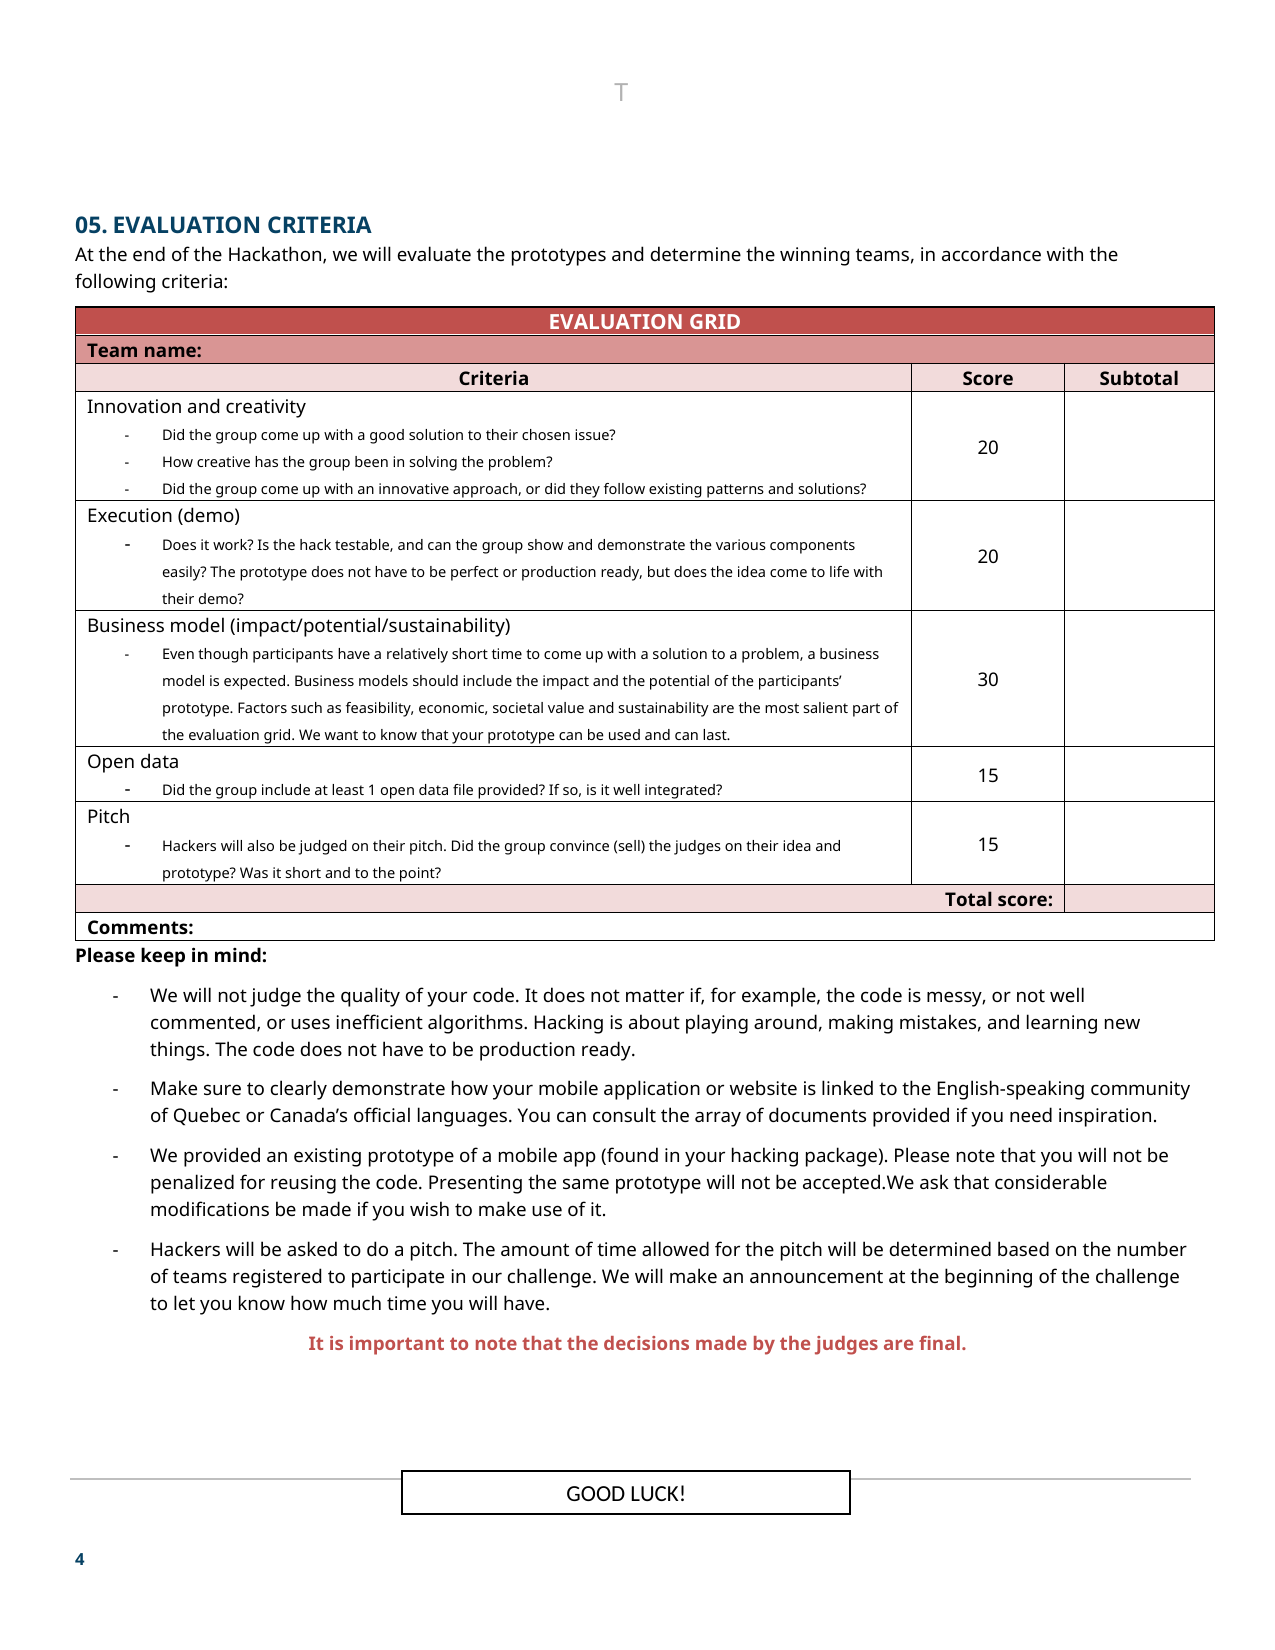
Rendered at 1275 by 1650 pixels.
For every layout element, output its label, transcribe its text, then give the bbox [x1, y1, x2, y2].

table_cell [1065, 885, 1214, 912]
table_cell 15 [912, 747, 1064, 801]
table_cell [1065, 747, 1214, 801]
table_cell 30 [912, 611, 1064, 746]
table_cell Open data Did the group include at least 1 open data file provided? If so, is it well integrated? [76, 747, 911, 801]
table_cell [1065, 802, 1214, 883]
list Make sure to clearly demonstrate how your mobile application or website is linked to the English-speaking community of Quebec or Canada’s official languages. You can consult the array of documents provided if you need inspiration. [112, 1074, 1200, 1128]
table_cell Team name: [76, 336, 1214, 363]
list Hackers will be asked to do a pitch. The amount of time allowed for the pitch will be determined based on the number of teams registered to participate in our challenge. We will make an announcement at the beginning of the challenge to let you know how much time you will have. [112, 1234, 1200, 1316]
table_cell 20 [912, 392, 1064, 500]
text Please keep in mind: [75, 941, 1200, 968]
table_cell [1065, 501, 1214, 609]
table_cell 20 [912, 501, 1064, 609]
table_cell Comments: [76, 913, 1214, 940]
table_cell 15 [912, 802, 1064, 883]
table_cell Subtotal [1065, 364, 1214, 391]
table_cell Score [912, 364, 1064, 391]
table_cell Innovation and creativity Did the group come up with a good solution to their chosen issue? How creative has the group been in solving the problem? Did the group come up with an innovative approach, or did they follow existing patterns and solutions? [76, 392, 911, 500]
table_cell [1065, 392, 1214, 500]
list We provided an existing prototype of a mobile app (found in your hacking package). Please note that you will not be penalized for reusing the code. Presenting the same prototype will not be accepted.We ask that considerable modifications be made if you wish to make use of it. [112, 1141, 1200, 1222]
list We will not judge the quality of your code. It does not matter if, for example, the code is messy, or not well commented, or uses inefficient algorithms. Hacking is about playing around, making mistakes, and learning new things. The code does not have to be production ready. [112, 980, 1200, 1062]
table_cell Execution (demo) Does it work? Is the hack testable, and can the group show and demonstrate the various components easily? The prototype does not have to be perfect or production ready, but does the idea come to life with their demo? [76, 501, 911, 609]
table_cell Total score: [76, 885, 1064, 912]
table_cell [1065, 611, 1214, 746]
table_cell Pitch Hackers will also be judged on their pitch. Did the group convince (sell) the judges on their idea and prototype? Was it short and to the point? [76, 802, 911, 883]
table_header Evaluation grid [76, 308, 1214, 334]
text It is important to note that the decisions made by the judges are final. [75, 1328, 1200, 1355]
table_cell Business model (impact/potential/sustainability) Even though participants have a relatively short time to come up with a solution to a problem, a business model is expected. Business models should include the impact and the potential of the participants’ prototype. Factors such as feasibility, economic, societal value and sustainability are the most salient part of the evaluation grid. We want to know that your prototype can be used and can last. [76, 611, 911, 746]
subtitle Evaluation criteria [75, 208, 1200, 240]
text At the end of the Hackathon, we will evaluate the prototypes and determine the winning teams, in accordance with the following criteria: [75, 240, 1200, 294]
table_cell Criteria [76, 364, 911, 391]
